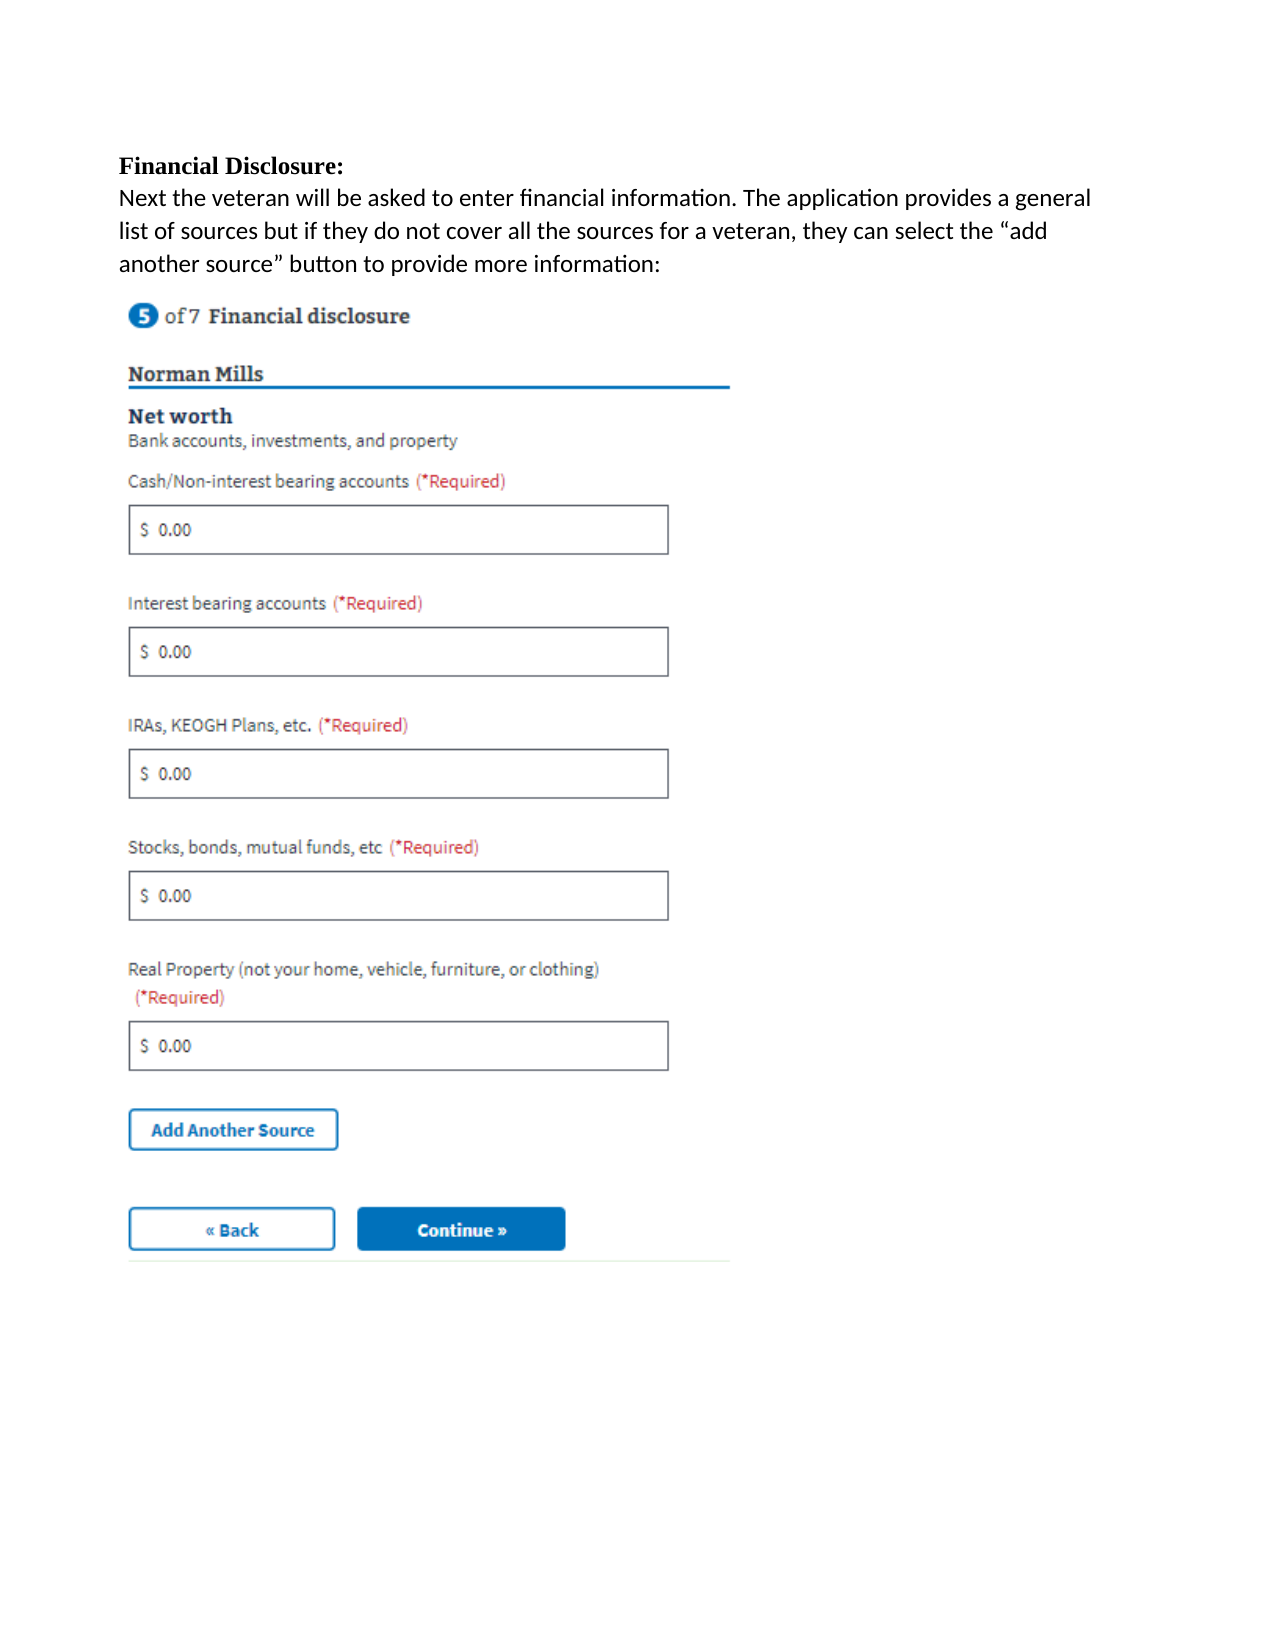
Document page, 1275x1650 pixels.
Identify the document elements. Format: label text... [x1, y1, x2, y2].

subtitle Financial Disclosure: [119, 151, 1103, 179]
text Next the veteran will be asked to enter financial information. The application provides a general list of sources but if they do not cover all the sources for a veteran, they can select the “add another source” button to provide more information: [119, 182, 1103, 278]
picture [118, 297, 821, 1262]
